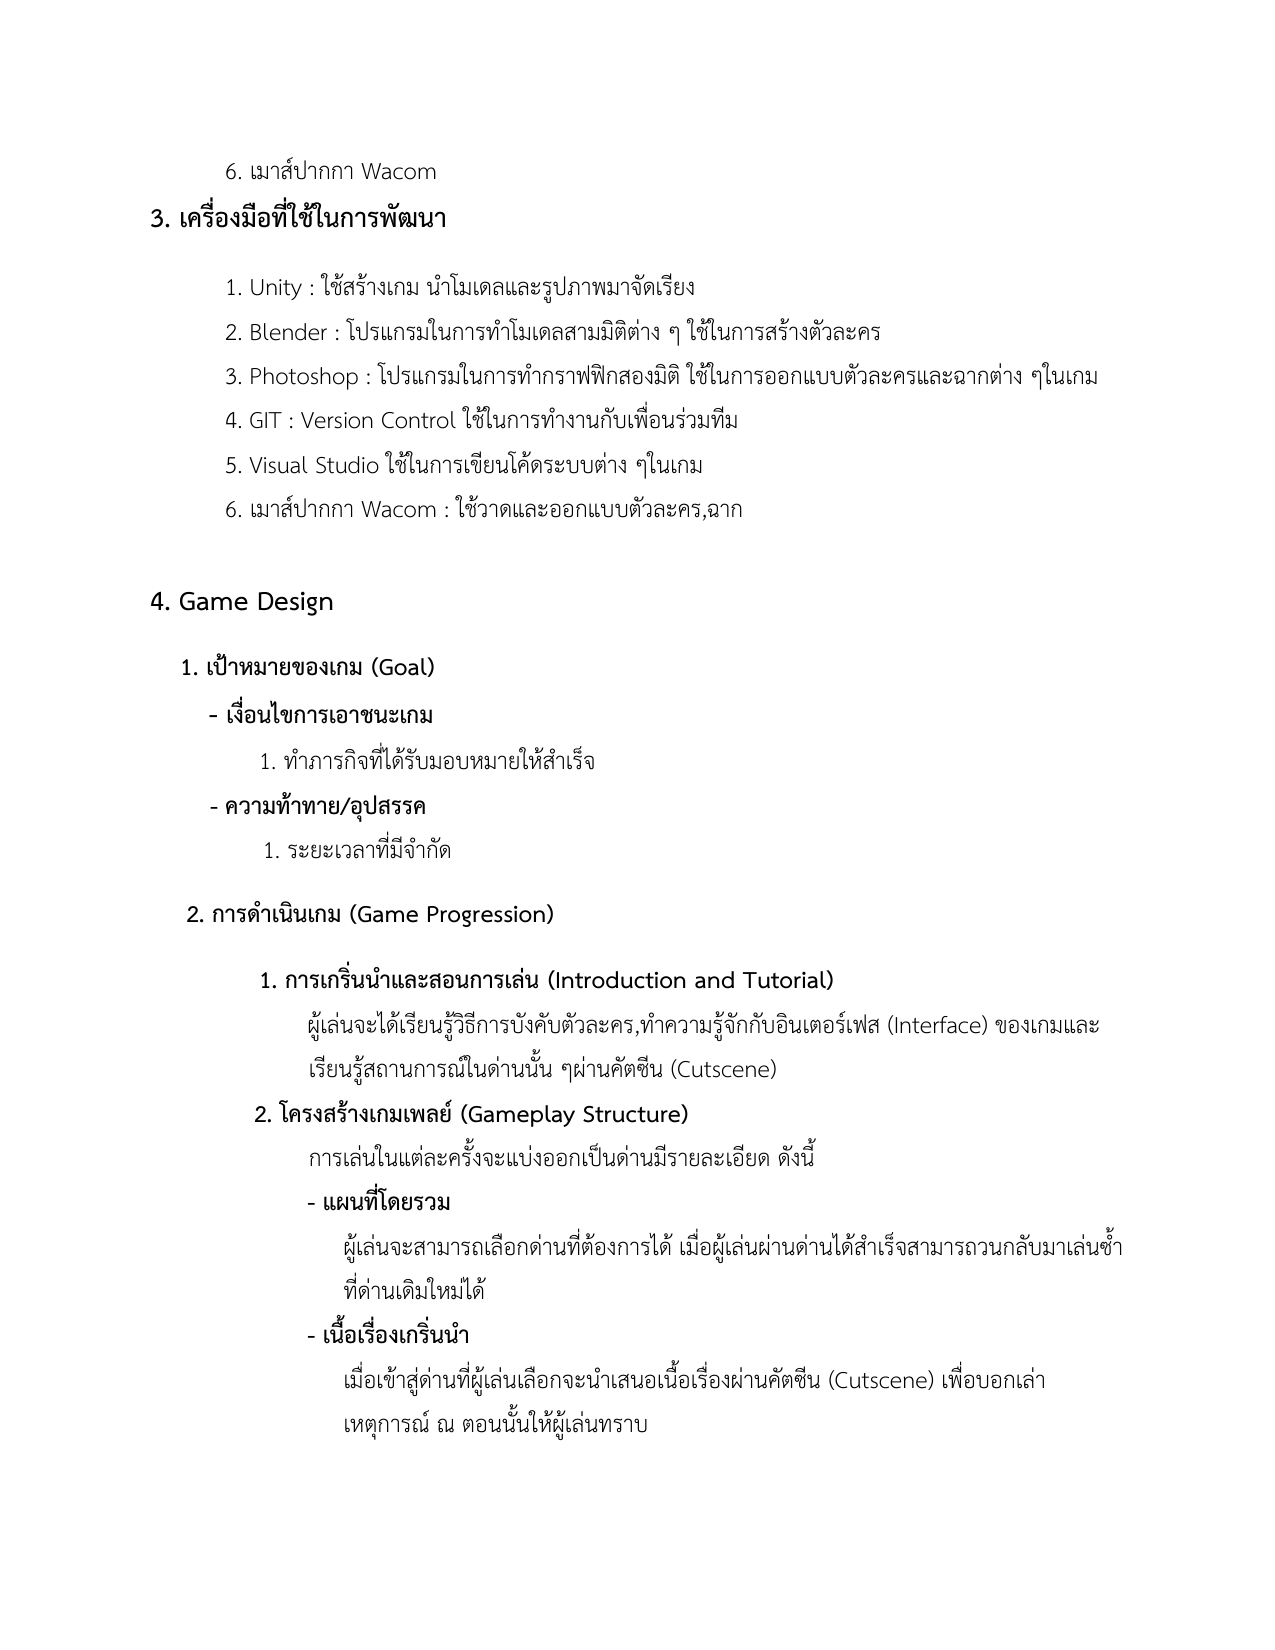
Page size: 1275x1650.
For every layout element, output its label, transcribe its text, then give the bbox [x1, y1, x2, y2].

text เหตุการณ์ ณ ตอนนั้นให้ผู้เล่นทราบ [225, 1403, 1125, 1448]
text 5. Visual Studio ใช้ในการเขียนโค้ดระบบต่าง ๆในเกม [150, 444, 1125, 488]
text 1. เป้าหมายของเกม (Goal) [150, 646, 1125, 691]
text - เงื่อนไขการเอาชนะเกม [150, 691, 1125, 741]
text - แผนที่โดยรวม [225, 1182, 1125, 1226]
text ผู้เล่นจะสามารถเลือกด่านที่ต้องการได้ เมื่อผู้เล่นผ่านด่านได้สำเร็จสามารถวนกลับมาเล่นซ้ำ [300, 1226, 1125, 1270]
text 3. เครื่องมือที่ใช้ในการพัฒนา [150, 194, 1125, 244]
text 6. เมาส์ปากกา Wacom : ใช้วาดและออกแบบตัวละคร,ฉาก [150, 488, 1125, 533]
text การเล่นในแต่ละครั้งจะแบ่งออกเป็นด่านมีรายละเอียด ดังนี้ [150, 1137, 1125, 1182]
text ผู้เล่นจะได้เรียนรู้วิธีการบังคับตัวละคร,ทำความรู้จักกับอินเตอร์เฟส (Interface) ของเกมและ [150, 1004, 1125, 1048]
text ที่ด่านเดิมใหม่ได้ [300, 1270, 1125, 1315]
text 4. GIT : Version Control ใช้ในการทำงานกับเพื่อนร่วมทีม [150, 399, 1125, 444]
text 2. การดำเนินเกม (Game Progression) [150, 893, 1125, 937]
text 1. การเกริ่นนำและสอนการเล่น (Introduction and Tutorial) [150, 960, 1125, 1004]
text 1. ทำภารกิจที่ได้รับมอบหมายให้สำเร็จ [150, 741, 1125, 785]
text 2. โครงสร้างเกมเพลย์ (Gameplay Structure) [150, 1093, 1125, 1137]
text 1. ระยะเวลาที่มีจำกัด [150, 829, 1125, 874]
text 1. Unity : ใช้สร้างเกม นำโมเดลและรูปภาพมาจัดเรียง [150, 266, 1125, 311]
text - ความท้าทาย/อุปสรรค [150, 785, 1125, 829]
text 4. Game Design [150, 577, 1125, 627]
text 3. Photoshop : โปรแกรมในการทำกราฟฟิกสองมิติ ใช้ในการออกแบบตัวละครและฉากต่าง ๆในเกม [150, 355, 1125, 399]
text 6. เมาส์ปากกา Wacom [150, 150, 1125, 194]
text 2. Blender : โปรแกรมในการทำโมเดลสามมิติต่าง ๆ ใช้ในการสร้างตัวละคร [150, 311, 1125, 355]
text เรียนรู้สถานการณ์ในด่านนั้น ๆผ่านคัตซีน (Cutscene) [150, 1048, 1125, 1093]
text - เนื้อเรื่องเกริ่นนำ [225, 1315, 1125, 1359]
text เมื่อเข้าสู่ด่านที่ผู้เล่นเลือกจะนำเสนอเนื้อเรื่องผ่านคัตซีน (Cutscene) เพื่อบอกเล่า [225, 1359, 1125, 1403]
